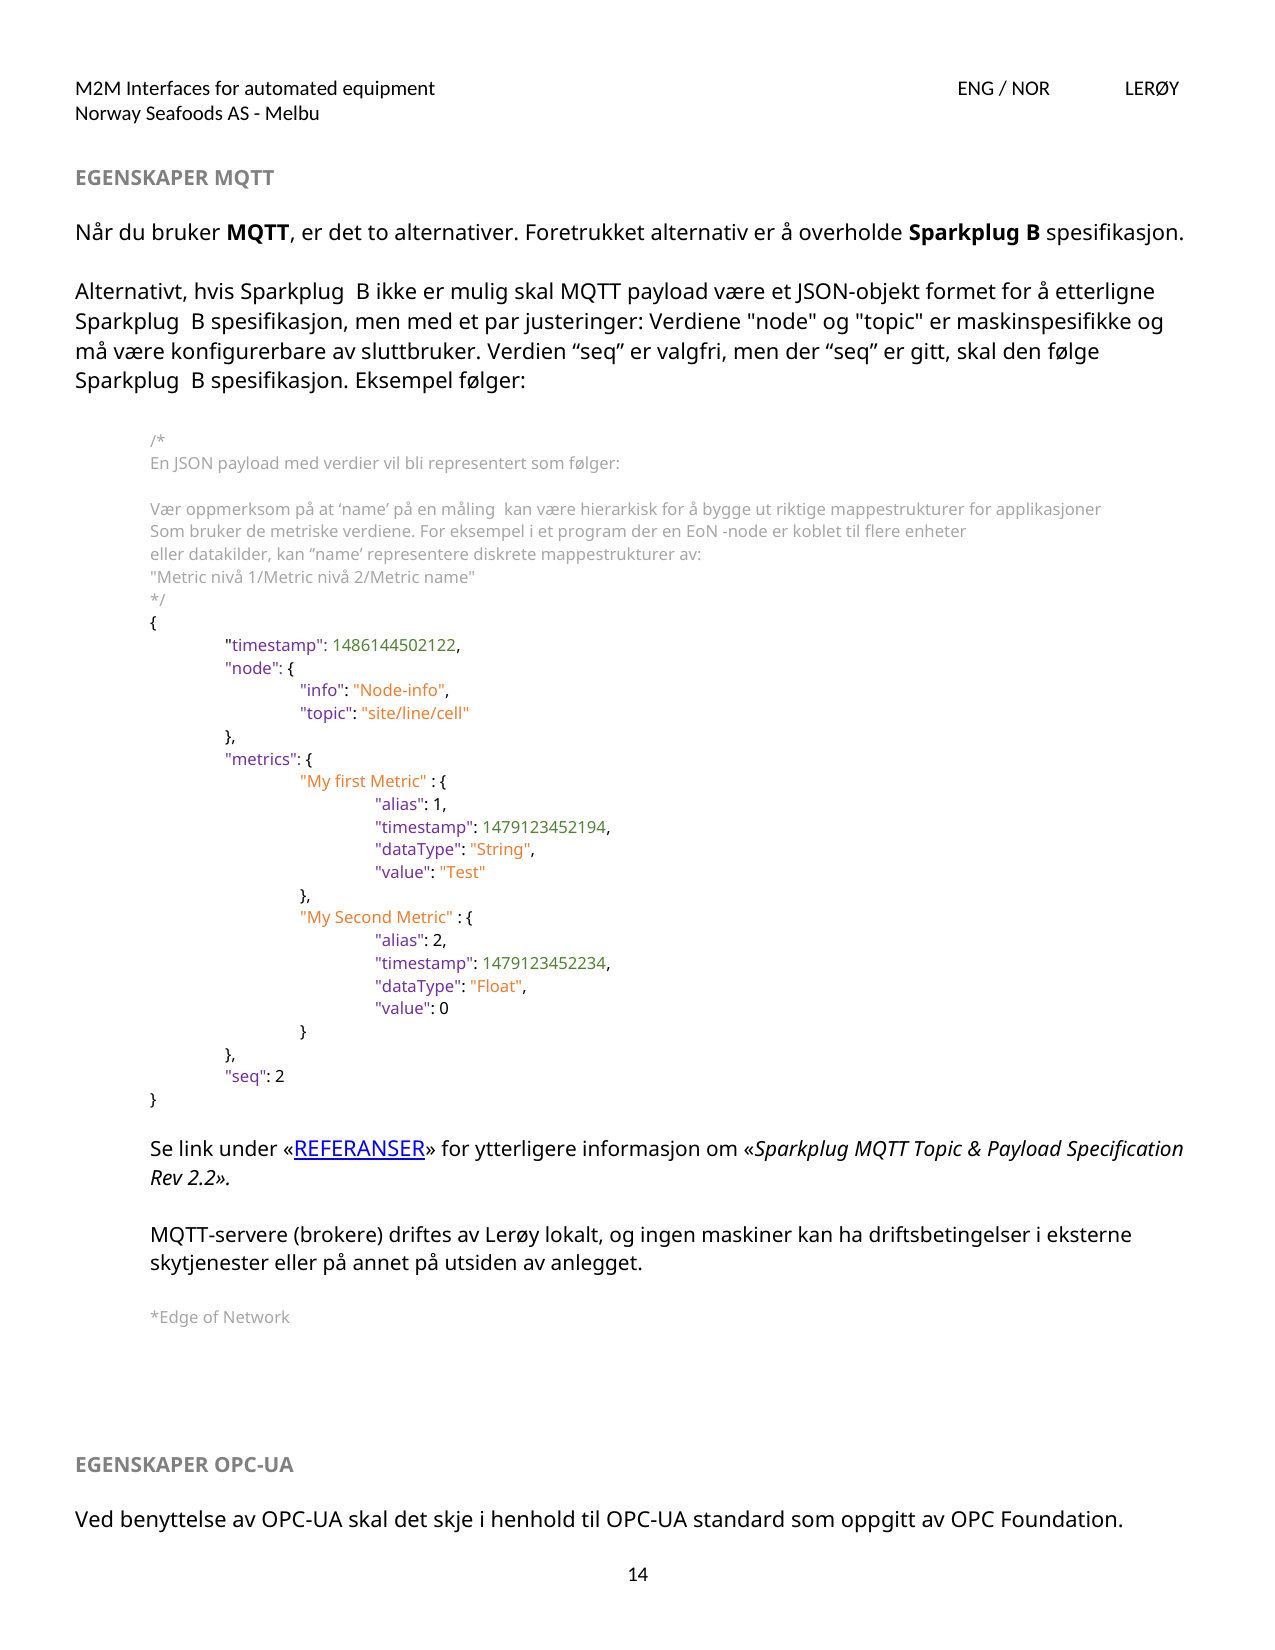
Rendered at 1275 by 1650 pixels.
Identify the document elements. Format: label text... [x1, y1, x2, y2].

text } [150, 1020, 1200, 1042]
text "timestamp": 1479123452234, [150, 952, 1200, 974]
text "dataType": "String", [150, 838, 1200, 861]
text "value": 0 [150, 997, 1200, 1020]
text Som bruker de metriske verdiene. For eksempel i et program der en EoN -node er koblet til flere enheter [150, 520, 1200, 543]
text */ [150, 588, 1200, 611]
text "node": { [150, 656, 1200, 679]
text "info": "Node-info", [150, 679, 1200, 702]
text En JSON payload med verdier vil bli representert som følger: [150, 452, 1200, 475]
text Ved benyttelse av OPC-UA skal det skje i henhold til OPC-UA standard som oppgitt av OPC Foundation. [75, 1504, 1200, 1534]
text eller datakilder, kan ‘’name’ representere diskrete mappestrukturer av: [150, 543, 1200, 566]
text "alias": 2, [150, 929, 1200, 952]
text "Metric nivå 1/Metric nivå 2/Metric name" [150, 566, 1200, 588]
subtitle EGENSKAPER OPC-UA [75, 1450, 1200, 1478]
text }, [150, 1042, 1200, 1065]
text "value": "Test" [150, 861, 1200, 883]
text "metrics": { [150, 747, 1200, 770]
text "dataType": "Float", [150, 974, 1200, 997]
text "timestamp": 1479123452194, [150, 815, 1200, 838]
text "topic": "site/line/cell" [150, 702, 1200, 724]
text "timestamp": 1486144502122, [150, 634, 1200, 656]
subtitle EGENSKAPER MQTT [75, 163, 1200, 191]
text }, [150, 883, 1200, 906]
text Se link under «REFERANSER» for ytterligere informasjon om «Sparkplug MQTT Topic & Payload Specification Rev 2.2». [150, 1133, 1200, 1191]
text MQTT-servere (brokere) driftes av Lerøy lokalt, og ingen maskiner kan ha driftsbetingelser i eksterne skytjenester eller på annet på utsiden av anlegget. [150, 1220, 1200, 1277]
text "alias": 1, [150, 793, 1200, 815]
text }, [150, 724, 1200, 747]
text "My first Metric" : { [150, 770, 1200, 793]
text Når du bruker MQTT, er det to alternativer. Foretrukket alternativ er å overholde Sparkplug B spesifikasjon. [75, 216, 1200, 246]
text "My Second Metric" : { [150, 906, 1200, 929]
text Alternativt, hvis Sparkplug B ikke er mulig skal MQTT payload være et JSON-objekt formet for å etterligne Sparkplug B spesifikasjon, men med et par justeringer: Verdiene "node" og "topic" er maskinspesifikke og må være konfigurerbare av sluttbruker. Verdien “seq” er valgfri, men der “seq” er gitt, skal den følge Sparkplug B spesifikasjon. Eksempel følger: [75, 276, 1200, 395]
text *Edge of Network [150, 1305, 1200, 1328]
text /* [150, 429, 1200, 452]
text { [150, 611, 1200, 634]
text } [150, 1088, 1200, 1111]
text Vær oppmerksom på at ‘name’ på en måling kan være hierarkisk for å bygge ut riktige mappestrukturer for applikasjoner [150, 497, 1200, 520]
text "seq": 2 [150, 1065, 1200, 1088]
